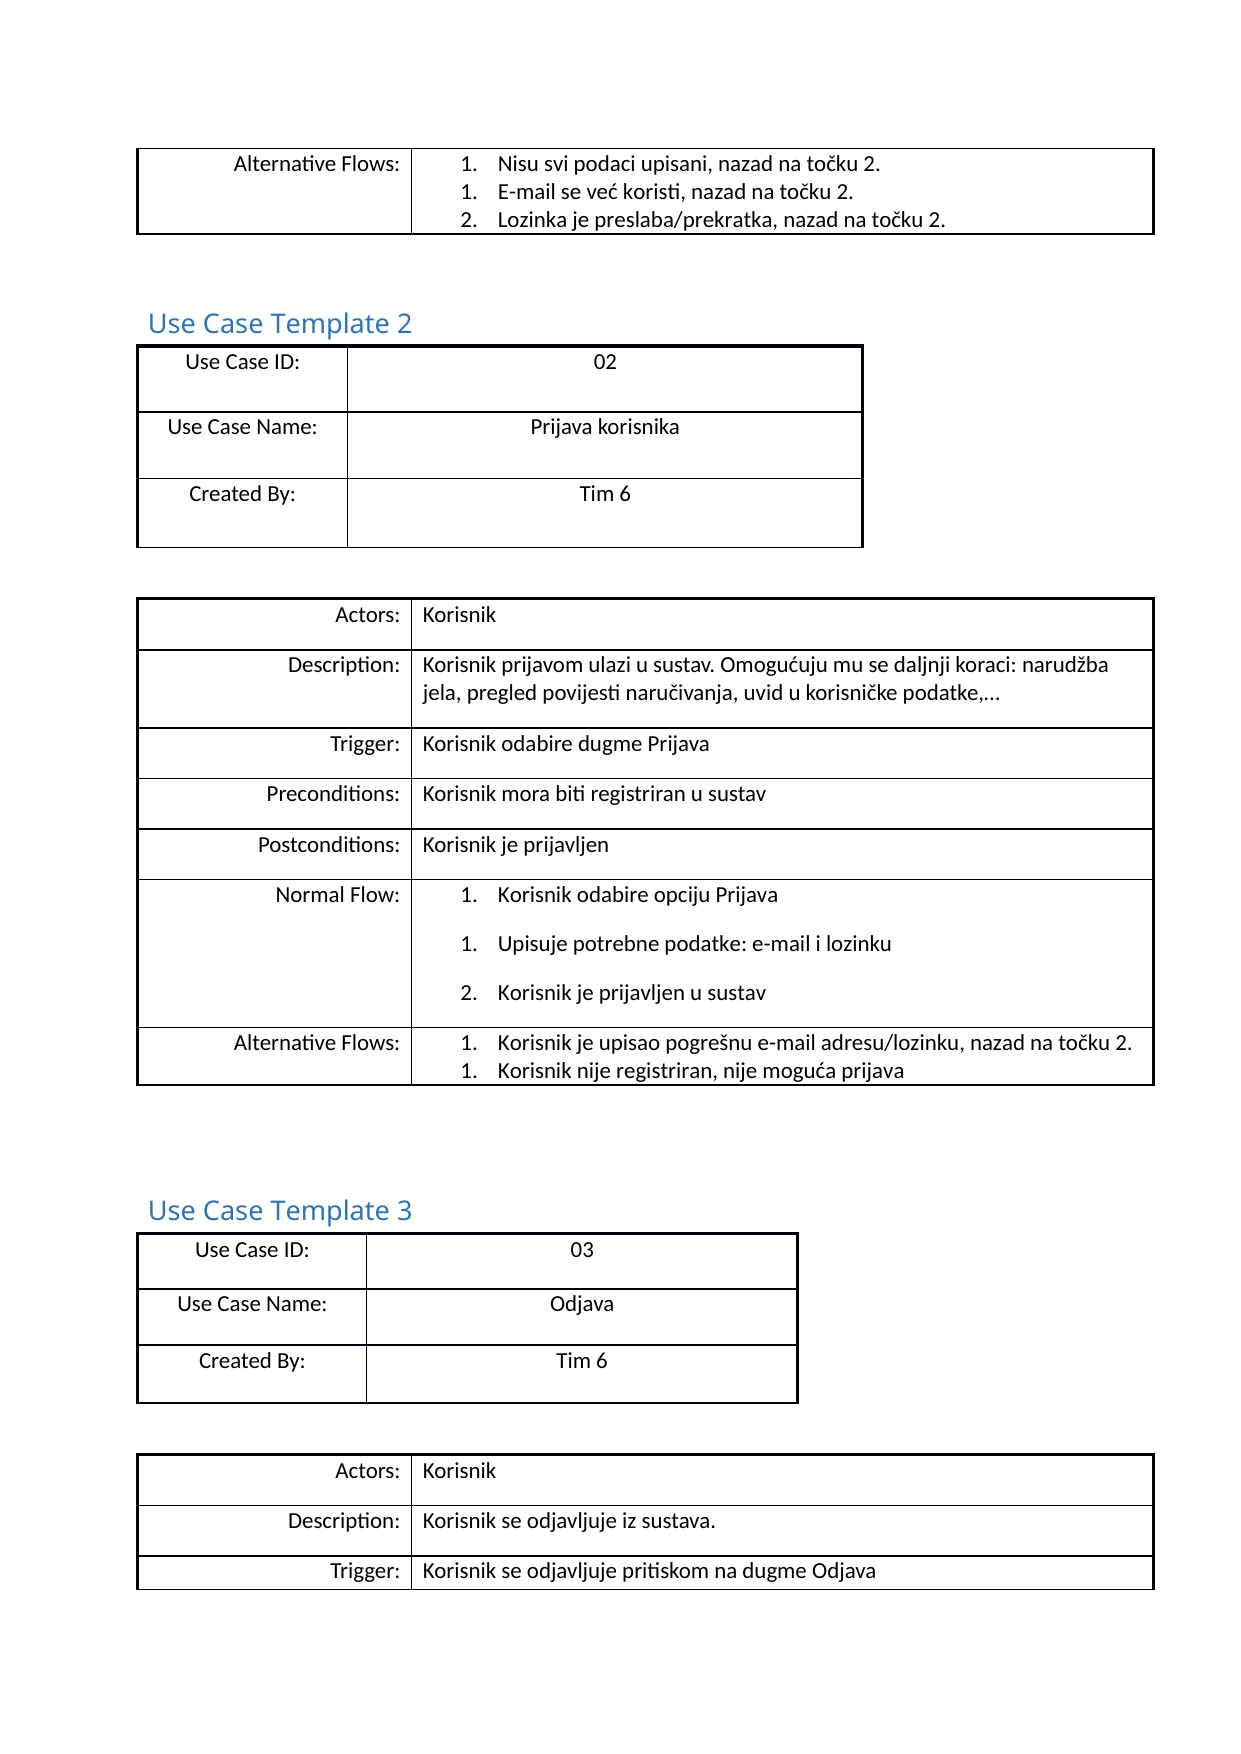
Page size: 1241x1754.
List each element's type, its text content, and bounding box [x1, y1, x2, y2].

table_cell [412, 1557, 1152, 1589]
table_cell Alternative Flows: [139, 149, 411, 233]
subtitle Use Case Template 2 [148, 304, 1093, 341]
table_cell Prijava korisnika [348, 413, 861, 478]
table_cell Tim 6 [367, 1346, 796, 1402]
table_cell Korisnik odabire opciju Prijava Upisuje potrebne podatke: e-mail i lozinku Korisnik je prijavljen u sustav [412, 880, 1152, 1027]
table_cell Created By: [139, 1346, 366, 1402]
subtitle Use Case Template 3 [148, 1192, 1093, 1229]
table_cell Tim 6 [348, 479, 861, 546]
table_header Actors: [139, 600, 411, 649]
table_cell Use Case Name: [139, 1290, 366, 1344]
table_header Use Case ID: [139, 1235, 366, 1288]
table_cell Description: [139, 1506, 411, 1555]
table_cell Korisnik se odjavljuje iz sustava. [412, 1506, 1152, 1555]
table_cell Korisnik prijavom ulazi u sustav. Omogućuju mu se daljnji koraci: narudžba jela, pregled povijesti naručivanja, uvid u korisničke podatke,… [412, 651, 1152, 727]
table_cell Odjava [367, 1290, 796, 1344]
table_cell Trigger: [139, 729, 411, 778]
table_cell Korisnik mora biti registriran u sustav [412, 779, 1152, 828]
table_header 03 [367, 1235, 796, 1288]
table_header Actors: [139, 1456, 411, 1505]
table_cell Preconditions: [139, 779, 411, 828]
table_header Korisnik [412, 1456, 1152, 1505]
table_cell Created By: [139, 479, 347, 546]
table_cell Korisnik odabire dugme Prijava [412, 729, 1152, 778]
table_cell Normal Flow: [139, 880, 411, 1027]
table_header Korisnik [412, 600, 1152, 649]
table_cell Trigger: [139, 1557, 411, 1589]
table_cell Nisu svi podaci upisani, nazad na točku 2. E-mail se već koristi, nazad na točku 2. Lozinka je preslaba/prekratka, nazad na točku 2. [412, 149, 1152, 233]
table_cell Description: [139, 651, 411, 727]
table_cell Korisnik je prijavljen [412, 830, 1152, 878]
table_header Use Case ID: [139, 348, 347, 411]
table_header 02 [348, 348, 861, 411]
table_cell Alternative Flows: [139, 1028, 411, 1084]
table_cell Postconditions: [139, 830, 411, 878]
table_cell Korisnik je upisao pogrešnu e-mail adresu/lozinku, nazad na točku 2. Korisnik nije registriran, nije moguća prijava [412, 1028, 1152, 1084]
table_cell Use Case Name: [139, 413, 347, 478]
